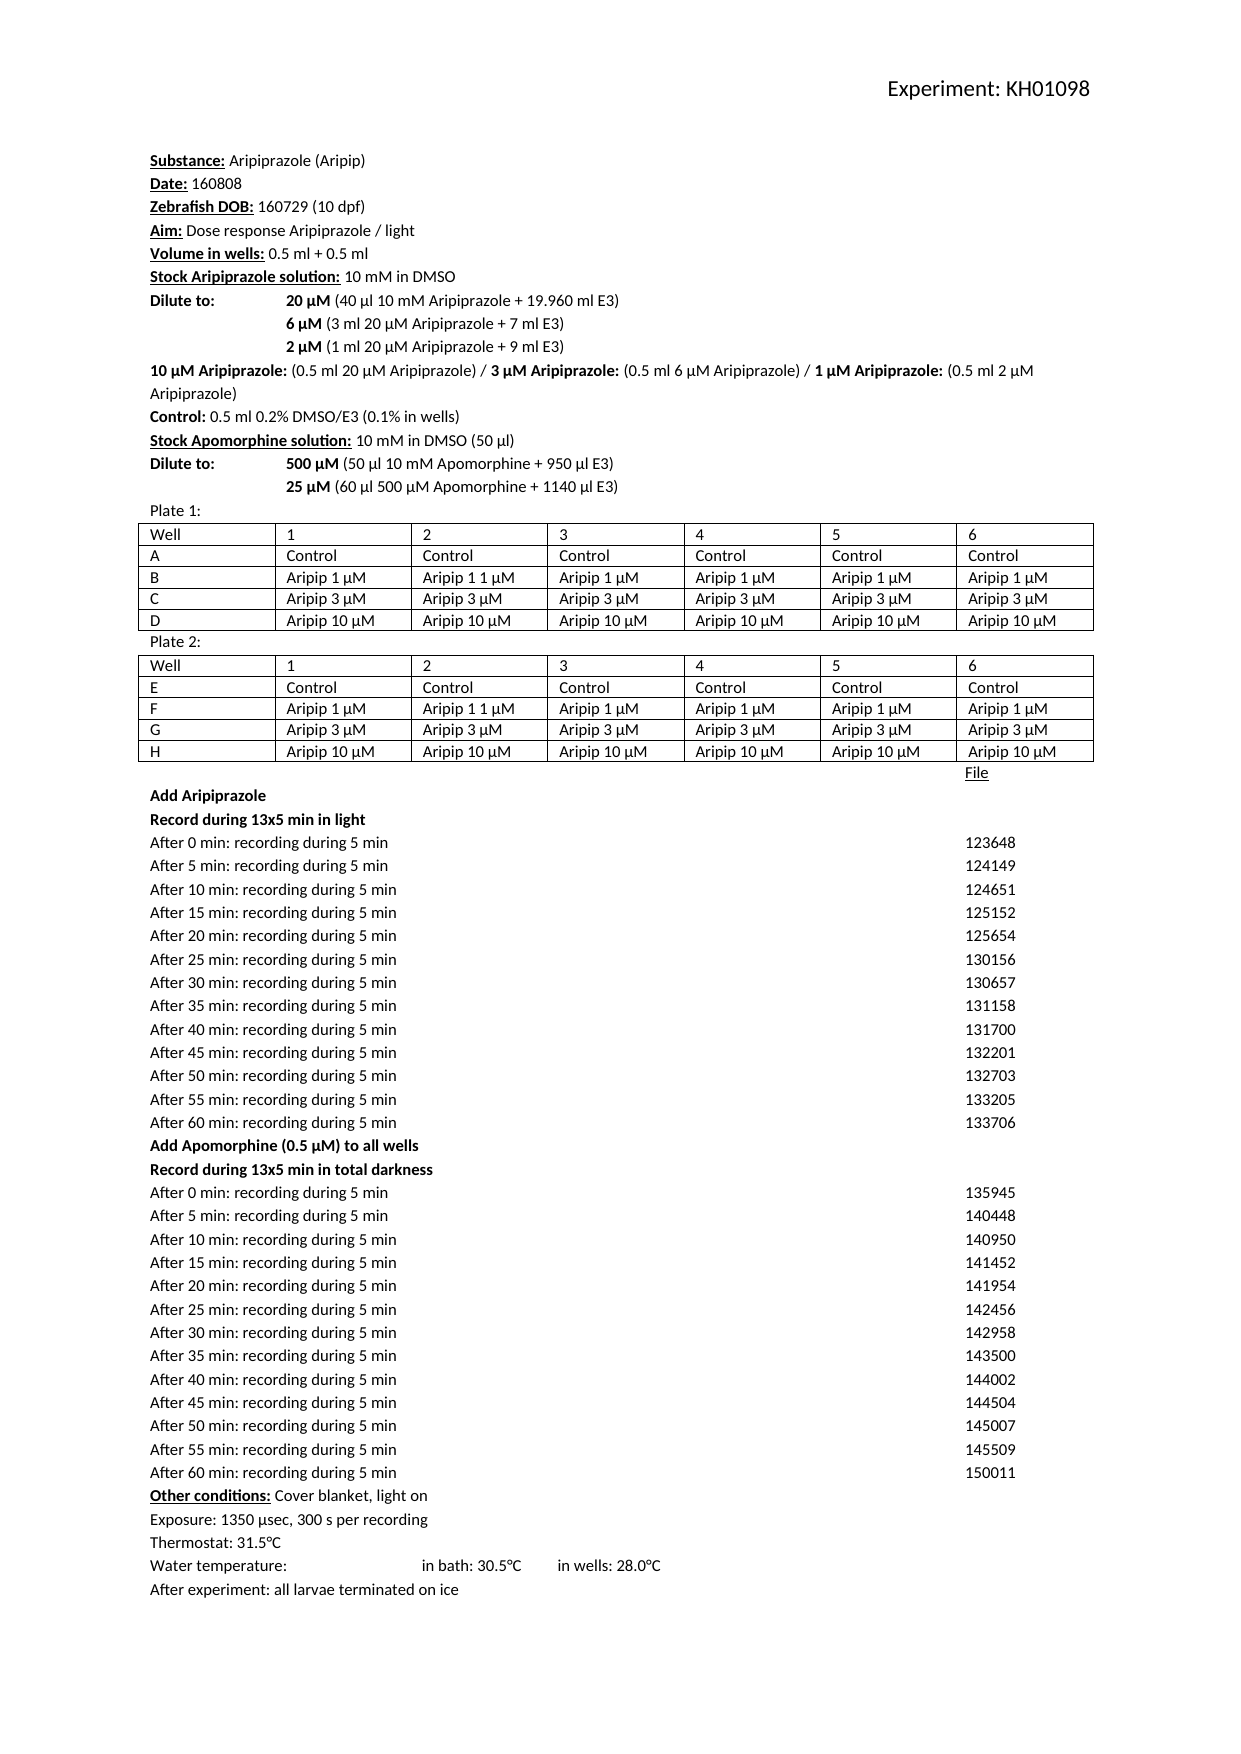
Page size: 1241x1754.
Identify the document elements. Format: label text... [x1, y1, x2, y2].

table_cell Control [821, 677, 956, 697]
text After 20 min: recording during 5 min 141954 [150, 1276, 1090, 1296]
table_header 4 [685, 656, 820, 676]
table_header 6 [957, 656, 1093, 676]
text After 50 min: recording during 5 min 145007 [150, 1416, 1090, 1436]
text Zebrafish DOB: 160729 (10 dpf) [150, 197, 1090, 217]
text Add Apomorphine (0.5 µM) to all wells [150, 1136, 1090, 1156]
text Control: 0.5 ml 0.2% DMSO/E3 (0.1% in wells) [150, 407, 1090, 427]
table_cell Aripip 10 µM [685, 610, 820, 630]
text 6 µM (3 ml 20 µM Aripiprazole + 7 ml E3) [150, 313, 1090, 334]
table_cell Aripip 10 µM [957, 610, 1093, 630]
table_cell Control [548, 546, 684, 566]
table_cell Aripip 3 µM [412, 589, 547, 609]
text After 5 min: recording during 5 min 124149 [150, 856, 1090, 876]
text Water temperature: in bath: 30.5°C in wells: 28.0°C [150, 1556, 1090, 1576]
table_header 1 [276, 524, 411, 545]
table_header 2 [412, 524, 547, 545]
text Plate 1: [150, 500, 1090, 520]
table_cell Control [957, 677, 1093, 697]
table_header Well [139, 524, 275, 545]
table_cell Aripip 3 µM [957, 720, 1093, 740]
table_cell Aripip 1 µM [821, 567, 956, 587]
text Record during 13x5 min in total darkness [150, 1159, 1090, 1179]
table_cell Aripip 1 µM [548, 698, 684, 718]
table_cell Aripip 10 µM [548, 610, 684, 630]
text After 10 min: recording during 5 min 124651 [150, 879, 1090, 899]
text After 60 min: recording during 5 min 133706 [150, 1112, 1090, 1133]
text After 25 min: recording during 5 min 130156 [150, 949, 1090, 969]
table_cell Aripip 3 µM [548, 720, 684, 740]
table_cell Aripip 3 µM [548, 589, 684, 609]
table_cell Aripip 10 µM [821, 741, 956, 761]
table_header 4 [685, 524, 820, 545]
text Other conditions: Cover blanket, light on [150, 1486, 1090, 1506]
text Add Aripiprazole [150, 786, 1090, 806]
table_cell Aripip 3 µM [821, 720, 956, 740]
text Exposure: 1350 µsec, 300 s per recording [150, 1509, 1090, 1529]
text After 45 min: recording during 5 min 144504 [150, 1392, 1090, 1413]
text After experiment: all larvae terminated on ice [150, 1579, 1090, 1599]
table_cell Aripip 1 1 µM [412, 698, 547, 718]
table_cell F [139, 698, 275, 718]
table_cell Aripip 1 µM [957, 698, 1093, 718]
text Dilute to: 500 µM (50 µl 10 mM Apomorphine + 950 µl E3) [150, 453, 1090, 474]
table_cell Control [412, 546, 547, 566]
table_cell Aripip 10 µM [276, 741, 411, 761]
table_cell Aripip 10 µM [412, 741, 547, 761]
text Date: 160808 [150, 173, 1090, 194]
table_cell Aripip 10 µM [548, 741, 684, 761]
table_header 3 [548, 656, 684, 676]
table_cell C [139, 589, 275, 609]
table_cell B [139, 567, 275, 587]
text Record during 13x5 min in light [150, 809, 1090, 829]
table_cell Aripip 3 µM [276, 589, 411, 609]
text After 35 min: recording during 5 min 131158 [150, 996, 1090, 1016]
text After 30 min: recording during 5 min 142958 [150, 1322, 1090, 1343]
text File [829, 762, 1090, 783]
table_cell D [139, 610, 275, 630]
table_cell Aripip 1 µM [276, 698, 411, 718]
table_cell G [139, 720, 275, 740]
text After 15 min: recording during 5 min 141452 [150, 1252, 1090, 1273]
table_cell Control [412, 677, 547, 697]
text Thermostat: 31.5°C [150, 1532, 1090, 1553]
table_cell Aripip 10 µM [821, 610, 956, 630]
table_cell Aripip 1 µM [685, 567, 820, 587]
text After 40 min: recording during 5 min 144002 [150, 1369, 1090, 1389]
table_cell E [139, 677, 275, 697]
text After 60 min: recording during 5 min 150011 [150, 1462, 1090, 1483]
table_cell A [139, 546, 275, 566]
table_cell Aripip 1 µM [685, 698, 820, 718]
table_cell Aripip 3 µM [412, 720, 547, 740]
table_cell Aripip 3 µM [821, 589, 956, 609]
text After 55 min: recording during 5 min 133205 [150, 1089, 1090, 1109]
text Volume in wells: 0.5 ml + 0.5 ml [150, 243, 1090, 264]
table_header 5 [821, 524, 956, 545]
table_cell Control [957, 546, 1093, 566]
table_cell Control [685, 546, 820, 566]
text After 20 min: recording during 5 min 125654 [150, 926, 1090, 946]
table_cell Aripip 3 µM [957, 589, 1093, 609]
table_cell Aripip 1 µM [548, 567, 684, 587]
text 25 µM (60 µl 500 µM Apomorphine + 1140 µl E3) [150, 477, 1090, 497]
table_cell Control [548, 677, 684, 697]
text After 5 min: recording during 5 min 140448 [150, 1206, 1090, 1226]
text Plate 2: [150, 631, 1090, 651]
table_header 1 [276, 656, 411, 676]
text After 30 min: recording during 5 min 130657 [150, 972, 1090, 993]
text After 25 min: recording during 5 min 142456 [150, 1299, 1090, 1319]
table_cell Control [685, 677, 820, 697]
table_cell Aripip 10 µM [957, 741, 1093, 761]
text After 40 min: recording during 5 min 131700 [150, 1019, 1090, 1039]
table_header 5 [821, 656, 956, 676]
text After 50 min: recording during 5 min 132703 [150, 1066, 1090, 1086]
text After 0 min: recording during 5 min 135945 [150, 1182, 1090, 1203]
table_header 2 [412, 656, 547, 676]
text After 55 min: recording during 5 min 145509 [150, 1439, 1090, 1459]
text After 0 min: recording during 5 min 123648 [150, 832, 1090, 853]
text Aim: Dose response Aripiprazole / light [150, 220, 1090, 240]
table_cell Aripip 1 µM [276, 567, 411, 587]
table_cell Control [821, 546, 956, 566]
table_cell Aripip 1 1 µM [412, 567, 547, 587]
table_cell Aripip 3 µM [276, 720, 411, 740]
table_cell Aripip 1 µM [957, 567, 1093, 587]
table_header 6 [957, 524, 1093, 545]
table_cell Aripip 3 µM [685, 589, 820, 609]
text Stock Apomorphine solution: 10 mM in DMSO (50 µl) [150, 430, 1090, 450]
table_cell H [139, 741, 275, 761]
table_cell Control [276, 677, 411, 697]
text After 45 min: recording during 5 min 132201 [150, 1042, 1090, 1063]
text After 35 min: recording during 5 min 143500 [150, 1346, 1090, 1366]
text Dilute to: 20 µM (40 µl 10 mM Aripiprazole + 19.960 ml E3) [150, 290, 1090, 310]
text After 15 min: recording during 5 min 125152 [150, 902, 1090, 923]
table_header Well [139, 656, 275, 676]
table_header 3 [548, 524, 684, 545]
table_cell Aripip 10 µM [685, 741, 820, 761]
table_cell Aripip 3 µM [685, 720, 820, 740]
text After 10 min: recording during 5 min 140950 [150, 1229, 1090, 1249]
text 10 µM Aripiprazole: (0.5 ml 20 µM Aripiprazole) / 3 µM Aripiprazole: (0.5 ml 6 µM Aripiprazole) / 1 µM Aripiprazole: (0.5 ml 2 µM Aripiprazole) [150, 360, 1090, 404]
text Stock Aripiprazole solution: 10 mM in DMSO [150, 267, 1090, 287]
table_cell Aripip 10 µM [276, 610, 411, 630]
table_cell Aripip 10 µM [412, 610, 547, 630]
table_cell Control [276, 546, 411, 566]
text Substance: Aripiprazole (Aripip) [150, 150, 1090, 170]
text 2 µM (1 ml 20 µM Aripiprazole + 9 ml E3) [150, 337, 1090, 357]
table_cell Aripip 1 µM [821, 698, 956, 718]
